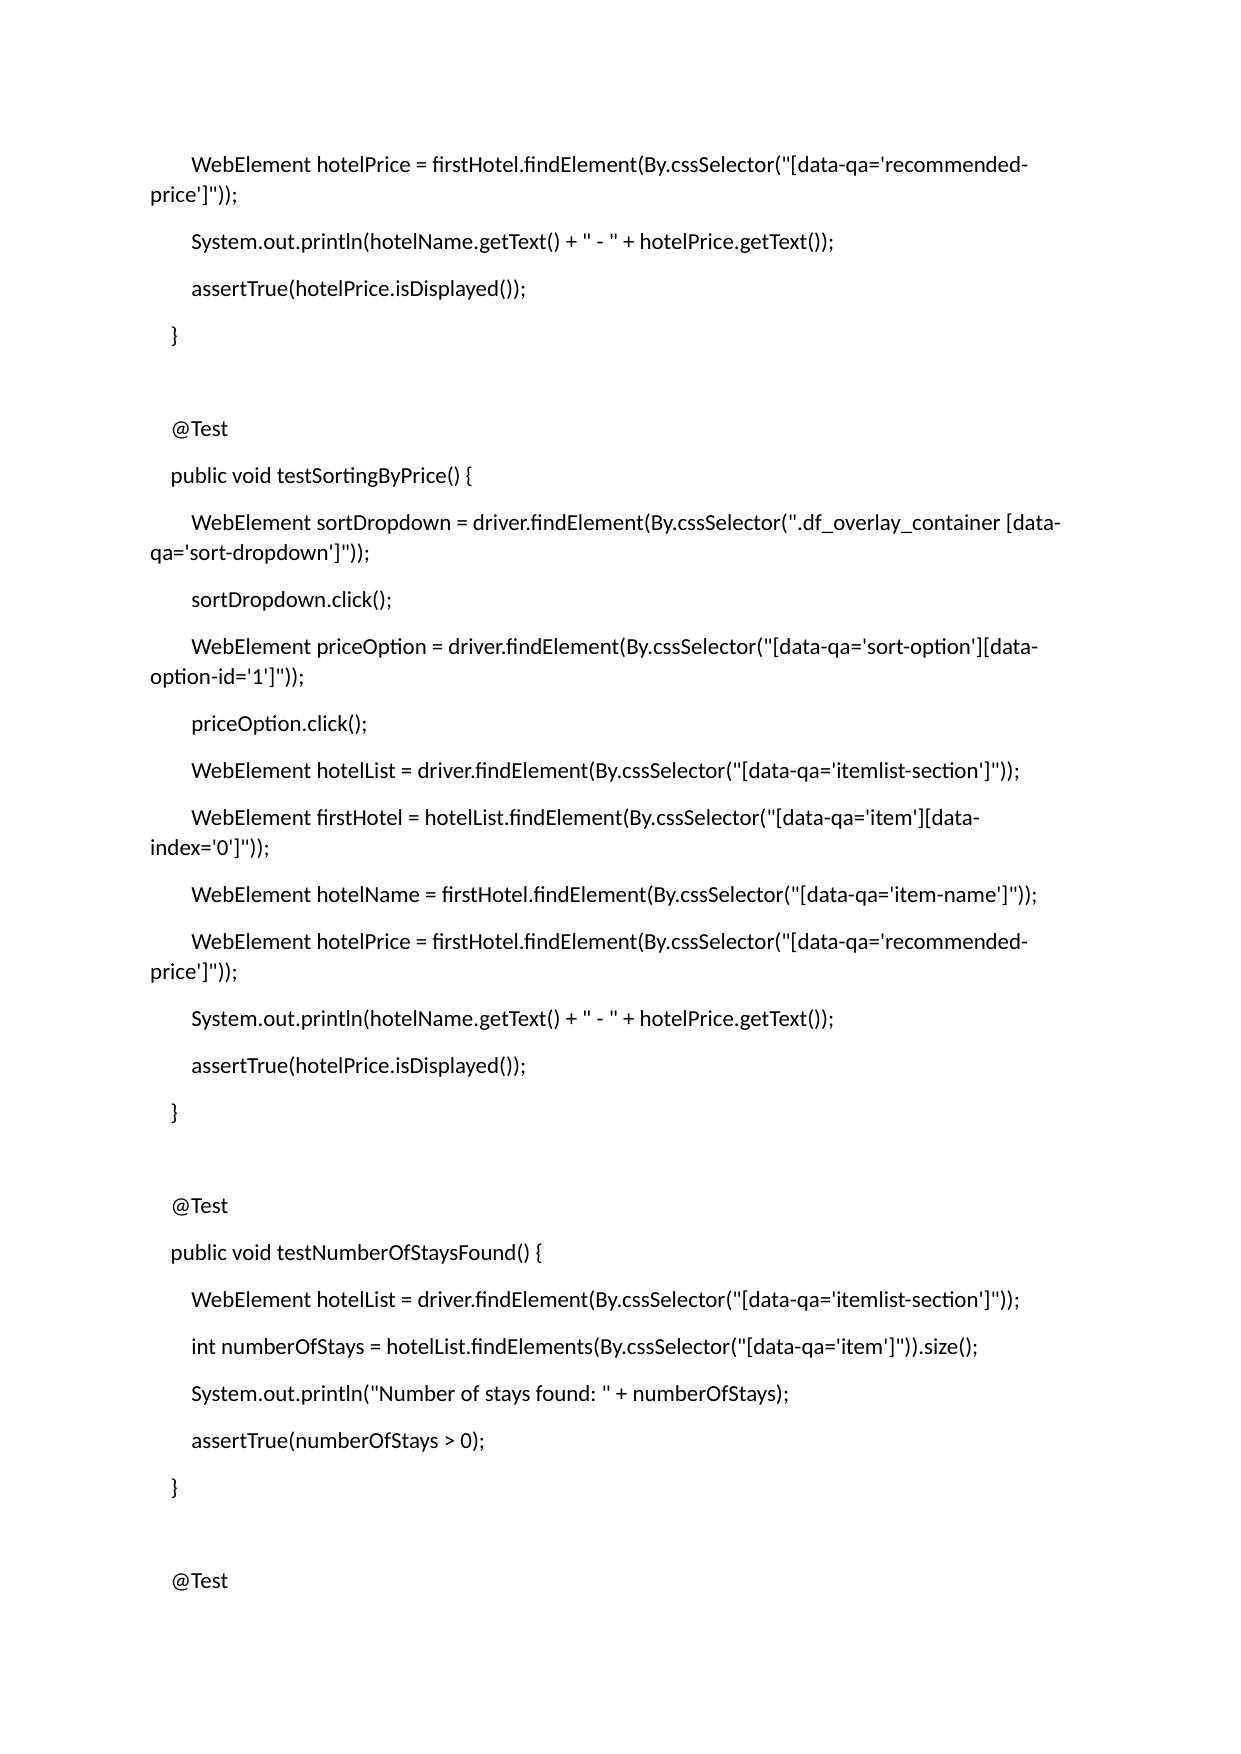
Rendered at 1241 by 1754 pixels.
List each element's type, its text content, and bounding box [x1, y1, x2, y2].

text assertTrue(numberOfStays > 0); [150, 1426, 1090, 1454]
text assertTrue(hotelPrice.isDisplayed()); [150, 274, 1090, 302]
text public void testNumberOfStaysFound() { [150, 1238, 1090, 1267]
text } [150, 1473, 1090, 1501]
text WebElement priceOption = driver.findElement(By.cssSelector("[data-qa='sort-option'][data-option-id='1']")); [150, 632, 1090, 691]
text @Test [150, 1567, 1090, 1595]
text int numberOfStays = hotelList.findElements(By.cssSelector("[data-qa='item']")).size(); [150, 1332, 1090, 1360]
text WebElement hotelList = driver.findElement(By.cssSelector("[data-qa='itemlist-section']")); [150, 1285, 1090, 1313]
text WebElement sortDropdown = driver.findElement(By.cssSelector(".df_overlay_container [data-qa='sort-dropdown']")); [150, 508, 1090, 567]
text System.out.println("Number of stays found: " + numberOfStays); [150, 1379, 1090, 1407]
text System.out.println(hotelName.getText() + " - " + hotelPrice.getText()); [150, 227, 1090, 255]
text WebElement hotelName = firstHotel.findElement(By.cssSelector("[data-qa='item-name']")); [150, 880, 1090, 908]
text assertTrue(hotelPrice.isDisplayed()); [150, 1051, 1090, 1079]
text } [150, 1098, 1090, 1126]
text WebElement hotelPrice = firstHotel.findElement(By.cssSelector("[data-qa='recommended-price']")); [150, 150, 1090, 208]
text System.out.println(hotelName.getText() + " - " + hotelPrice.getText()); [150, 1004, 1090, 1032]
text @Test [150, 414, 1090, 443]
text priceOption.click(); [150, 709, 1090, 737]
text WebElement hotelPrice = firstHotel.findElement(By.cssSelector("[data-qa='recommended-price']")); [150, 927, 1090, 985]
text WebElement firstHotel = hotelList.findElement(By.cssSelector("[data-qa='item'][data-index='0']")); [150, 803, 1090, 861]
text sortDropdown.click(); [150, 585, 1090, 613]
text @Test [150, 1192, 1090, 1220]
text WebElement hotelList = driver.findElement(By.cssSelector("[data-qa='itemlist-section']")); [150, 756, 1090, 784]
text } [150, 321, 1090, 349]
text public void testSortingByPrice() { [150, 461, 1090, 489]
